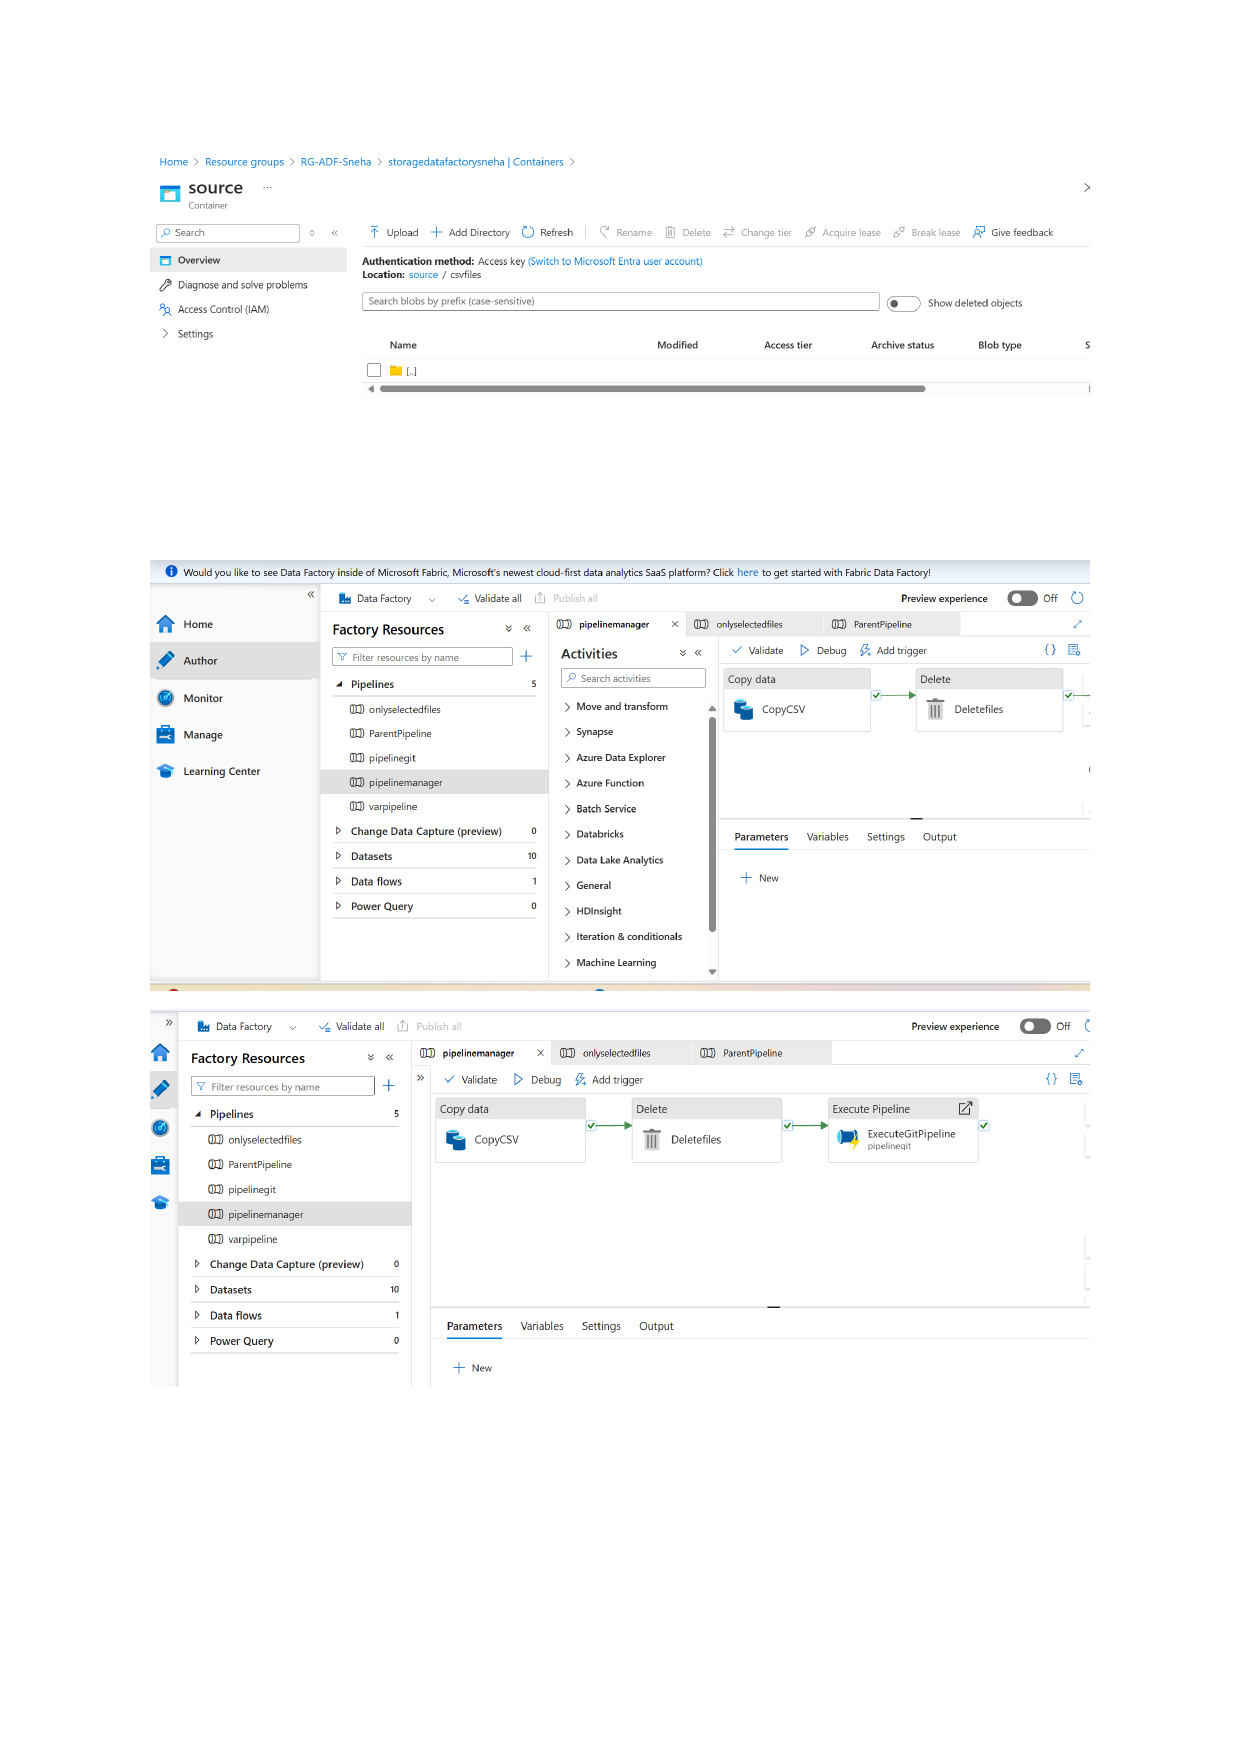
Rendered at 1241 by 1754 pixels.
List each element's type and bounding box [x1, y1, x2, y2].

picture [150, 1009, 1091, 1387]
picture [150, 150, 1091, 542]
picture [150, 560, 1091, 991]
